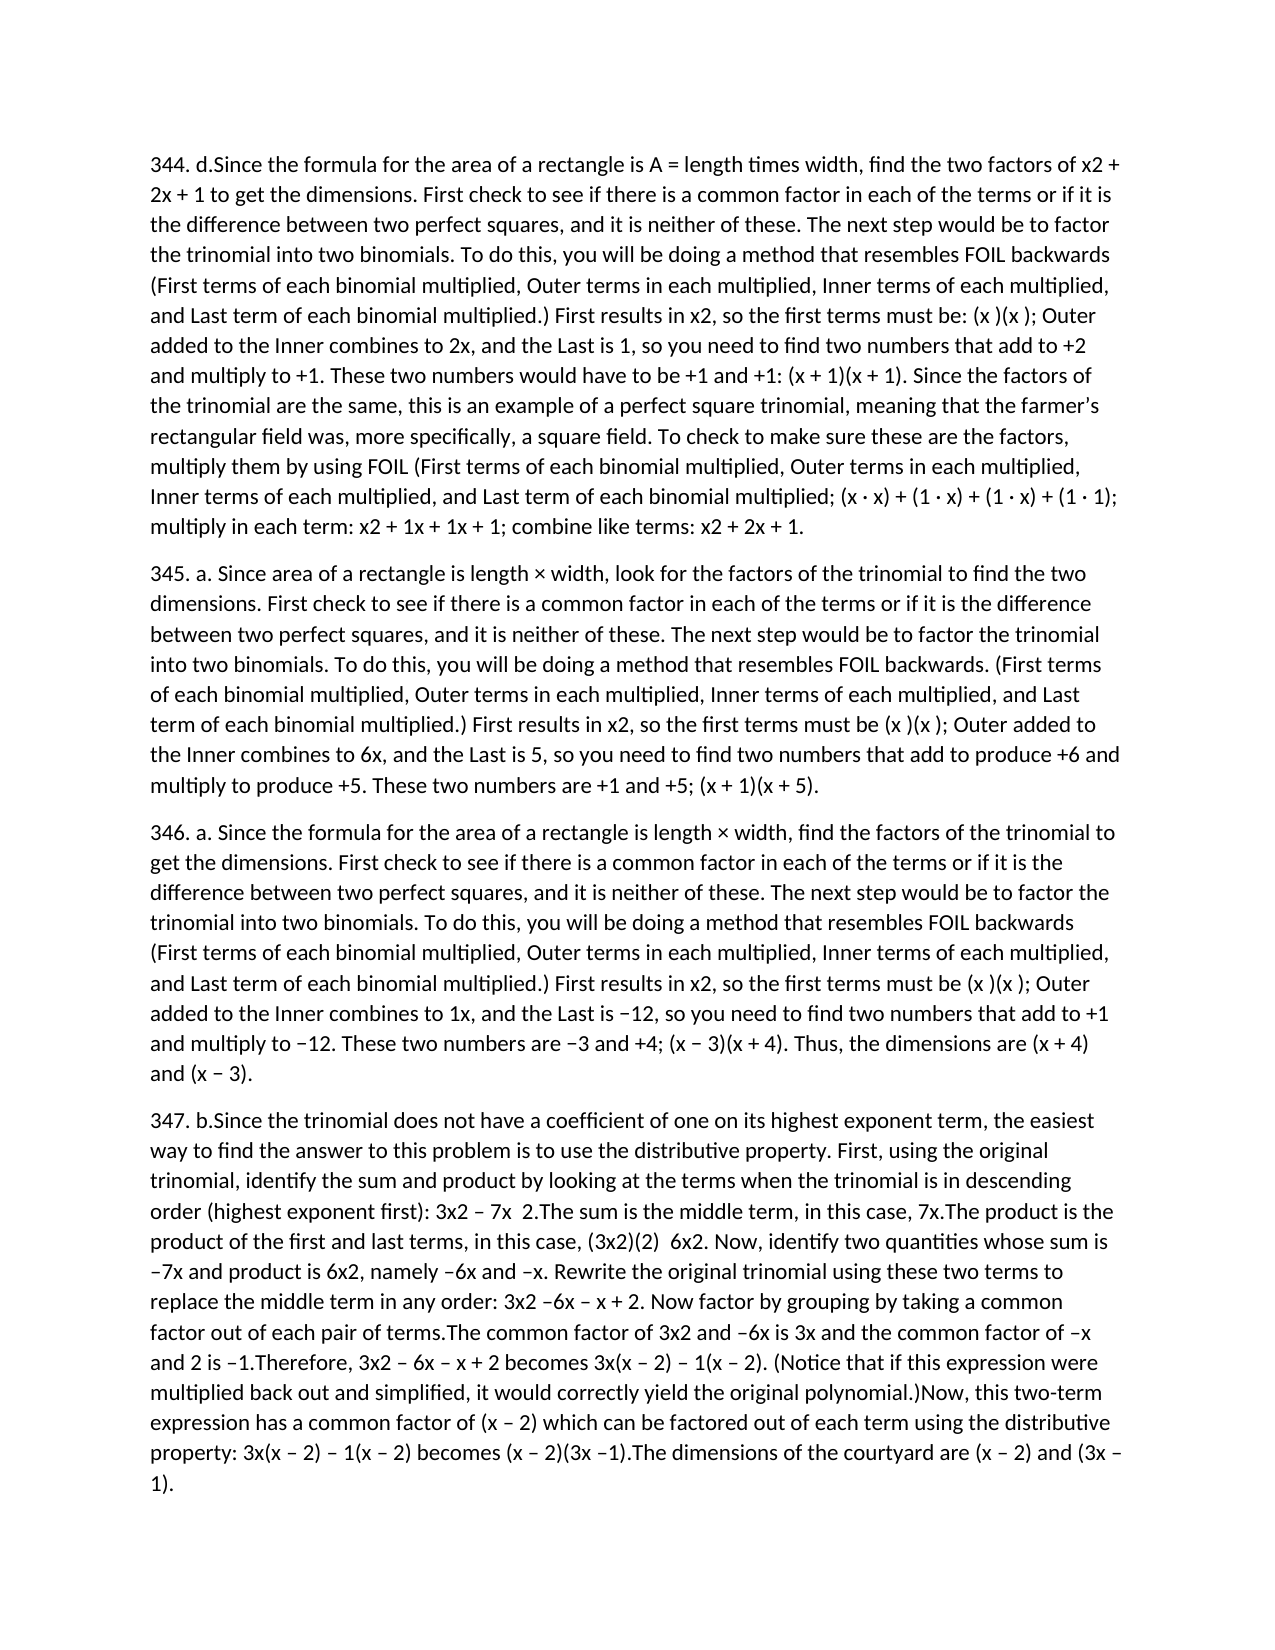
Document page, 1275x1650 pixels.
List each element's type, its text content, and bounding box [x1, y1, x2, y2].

text 346. a. Since the formula for the area of a rectangle is length × width, ﬁnd the factors of the trinomial to get the dimensions. First check to see if there is a common factor in each of the terms or if it is the difference between two perfect squares, and it is neither of these. The next step would be to factor the trinomial into two binomials. To do this, you will be doing a method that resembles FOIL backwards (First terms of each binomial multiplied, Outer terms in each multiplied, Inner terms of each multiplied, and Last term of each binomial multiplied.) First results in x2, so the ﬁrst terms must be (x )(x ); Outer added to the Inner combines to 1x, and the Last is −12, so you need to ﬁnd two numbers that add to +1 and multiply to −12. These two numbers are −3 and +4; (x − 3)(x + 4). Thus, the dimensions are (x + 4) and (x − 3). [150, 818, 1125, 1087]
text 344. d.Since the formula for the area of a rectangle is A = length times width, ﬁnd the two factors of x2 + 2x + 1 to get the dimensions. First check to see if there is a common factor in each of the terms or if it is the difference between two perfect squares, and it is neither of these. The next step would be to factor the trinomial into two binomials. To do this, you will be doing a method that resembles FOIL backwards (First terms of each binomial multiplied, Outer terms in each multiplied, Inner terms of each multiplied, and Last term of each binomial multiplied.) First results in x2, so the ﬁrst terms must be: (x )(x ); Outer added to the Inner combines to 2x, and the Last is 1, so you need to ﬁnd two numbers that add to +2 and multiply to +1. These two numbers would have to be +1 and +1: (x + 1)(x + 1). Since the factors of the trinomial are the same, this is an example of a perfect square trinomial, meaning that the farmer’s rectangular ﬁeld was, more speciﬁcally, a square ﬁeld. To check to make sure these are the factors, multiply them by using FOIL (First terms of each binomial multiplied, Outer terms in each multiplied, Inner terms of each multiplied, and Last term of each binomial multiplied; (x · x) + (1 · x) + (1 · x) + (1 · 1); multiply in each term: x2 + 1x + 1x + 1; combine like terms: x2 + 2x + 1. [150, 150, 1125, 541]
text 347. b.Since the trinomial does not have a coefﬁcient of one on its highest exponent term, the easiest way to ﬁnd the answer to this problem is to use the distributive property. First, using the original trinomial, identify the sum and product by looking at the terms when the trinomial is in descending order (highest exponent ﬁrst): 3x2 – 7x 2.The sum is the middle term, in this case, 7x.The product is the product of the ﬁrst and last terms, in this case, (3x2)(2) 6x2. Now, identify two quantities whose sum is –7x and product is 6x2, namely –6x and –x. Rewrite the original trinomial using these two terms to replace the middle term in any order: 3x2 –6x – x + 2. Now factor by grouping by taking a common factor out of each pair of terms.The common factor of 3x2 and –6x is 3x and the common factor of –x and 2 is –1.Therefore, 3x2 – 6x – x + 2 becomes 3x(x – 2) – 1(x – 2). (Notice that if this expression were multiplied back out and simpliﬁed, it would correctly yield the original polynomial.)Now, this two-term expression has a common factor of (x – 2) which can be factored out of each term using the distributive property: 3x(x – 2) – 1(x – 2) becomes (x – 2)(3x –1).The dimensions of the courtyard are (x – 2) and (3x – 1). [150, 1106, 1125, 1497]
text 345. a. Since area of a rectangle is length × width, look for the factors of the trinomial to ﬁnd the two dimensions. First check to see if there is a common factor in each of the terms or if it is the difference between two perfect squares, and it is neither of these. The next step would be to factor the trinomial into two binomials. To do this, you will be doing a method that resembles FOIL backwards. (First terms of each binomial multiplied, Outer terms in each multiplied, Inner terms of each multiplied, and Last term of each binomial multiplied.) First results in x2, so the ﬁrst terms must be (x )(x ); Outer added to the Inner combines to 6x, and the Last is 5, so you need to ﬁnd two numbers that add to produce +6 and multiply to produce +5. These two numbers are +1 and +5; (x + 1)(x + 5). [150, 559, 1125, 799]
